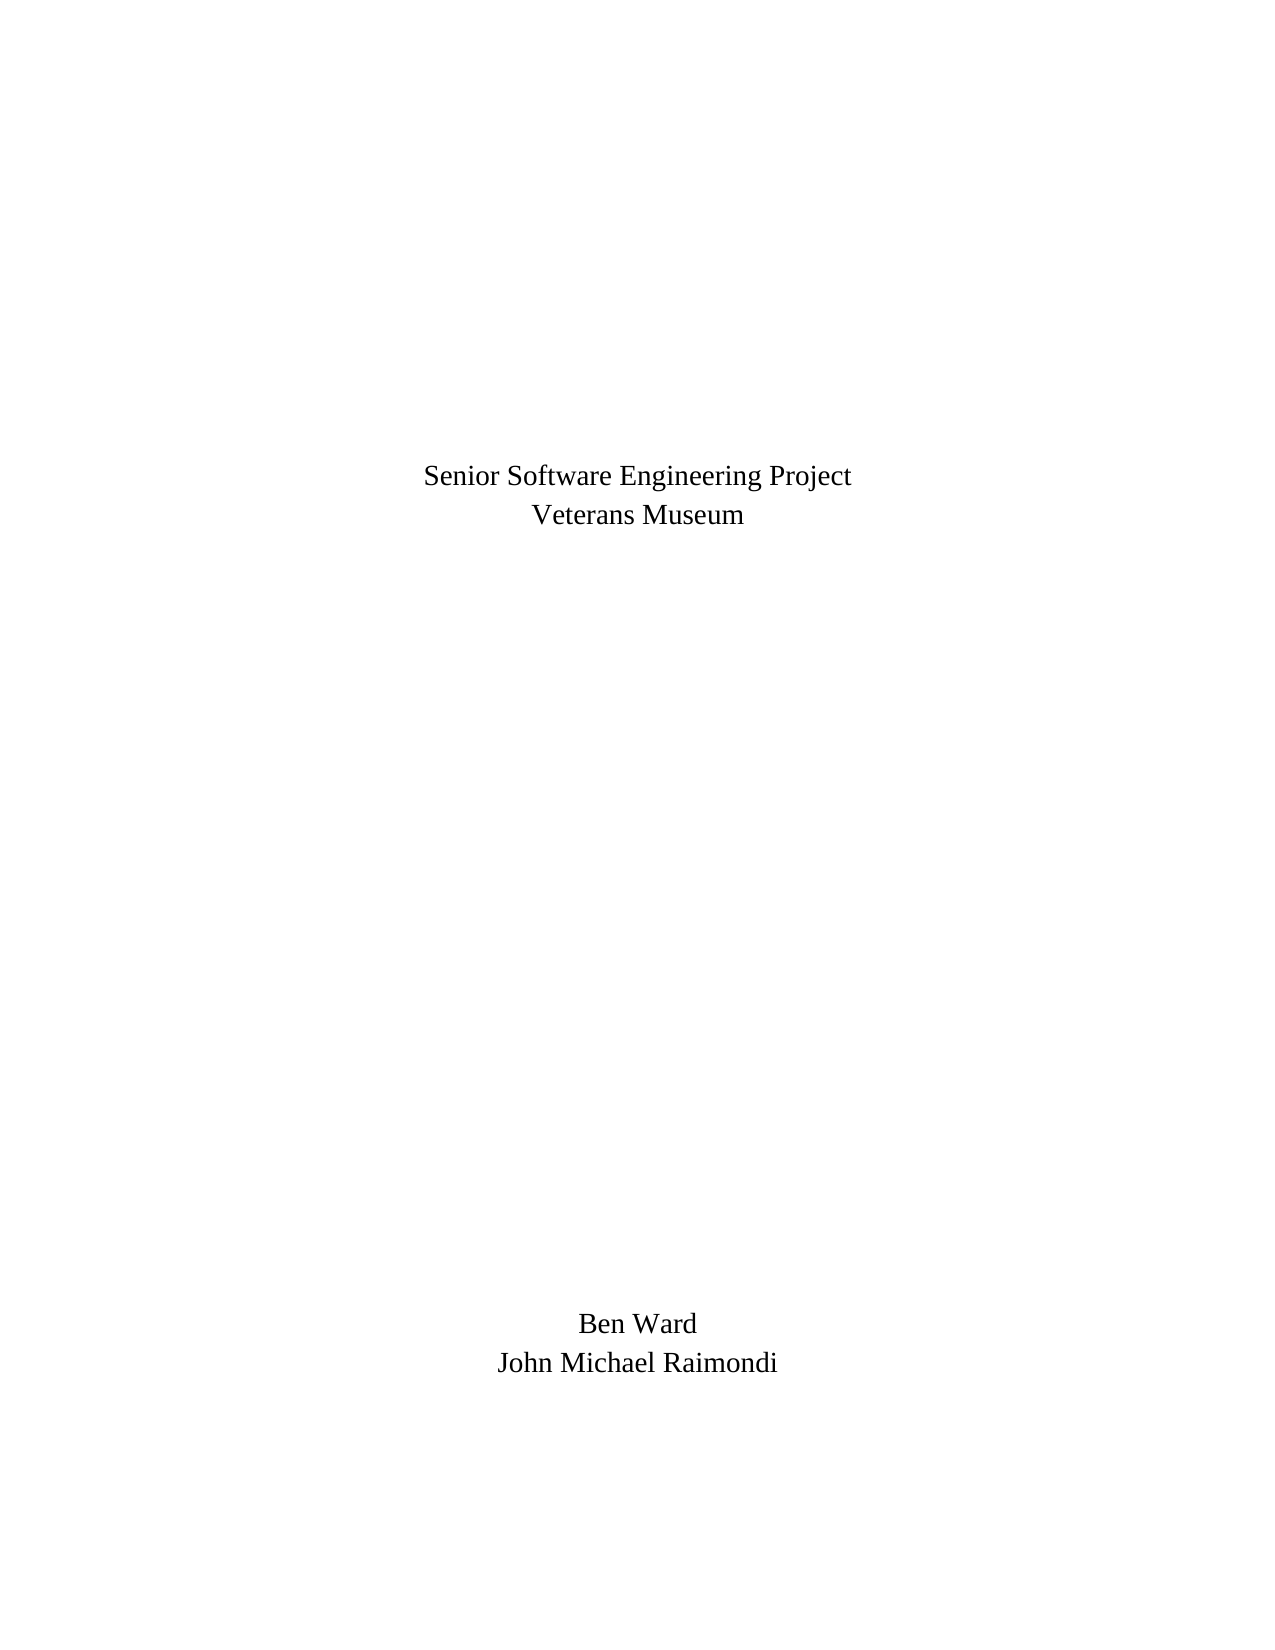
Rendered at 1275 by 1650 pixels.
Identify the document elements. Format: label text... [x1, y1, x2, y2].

text Veterans Museum [150, 497, 1125, 530]
text Ben Ward [150, 1306, 1125, 1340]
text John Michael Raimondi [150, 1345, 1125, 1378]
text Senior Software Engineering Project [150, 458, 1125, 492]
